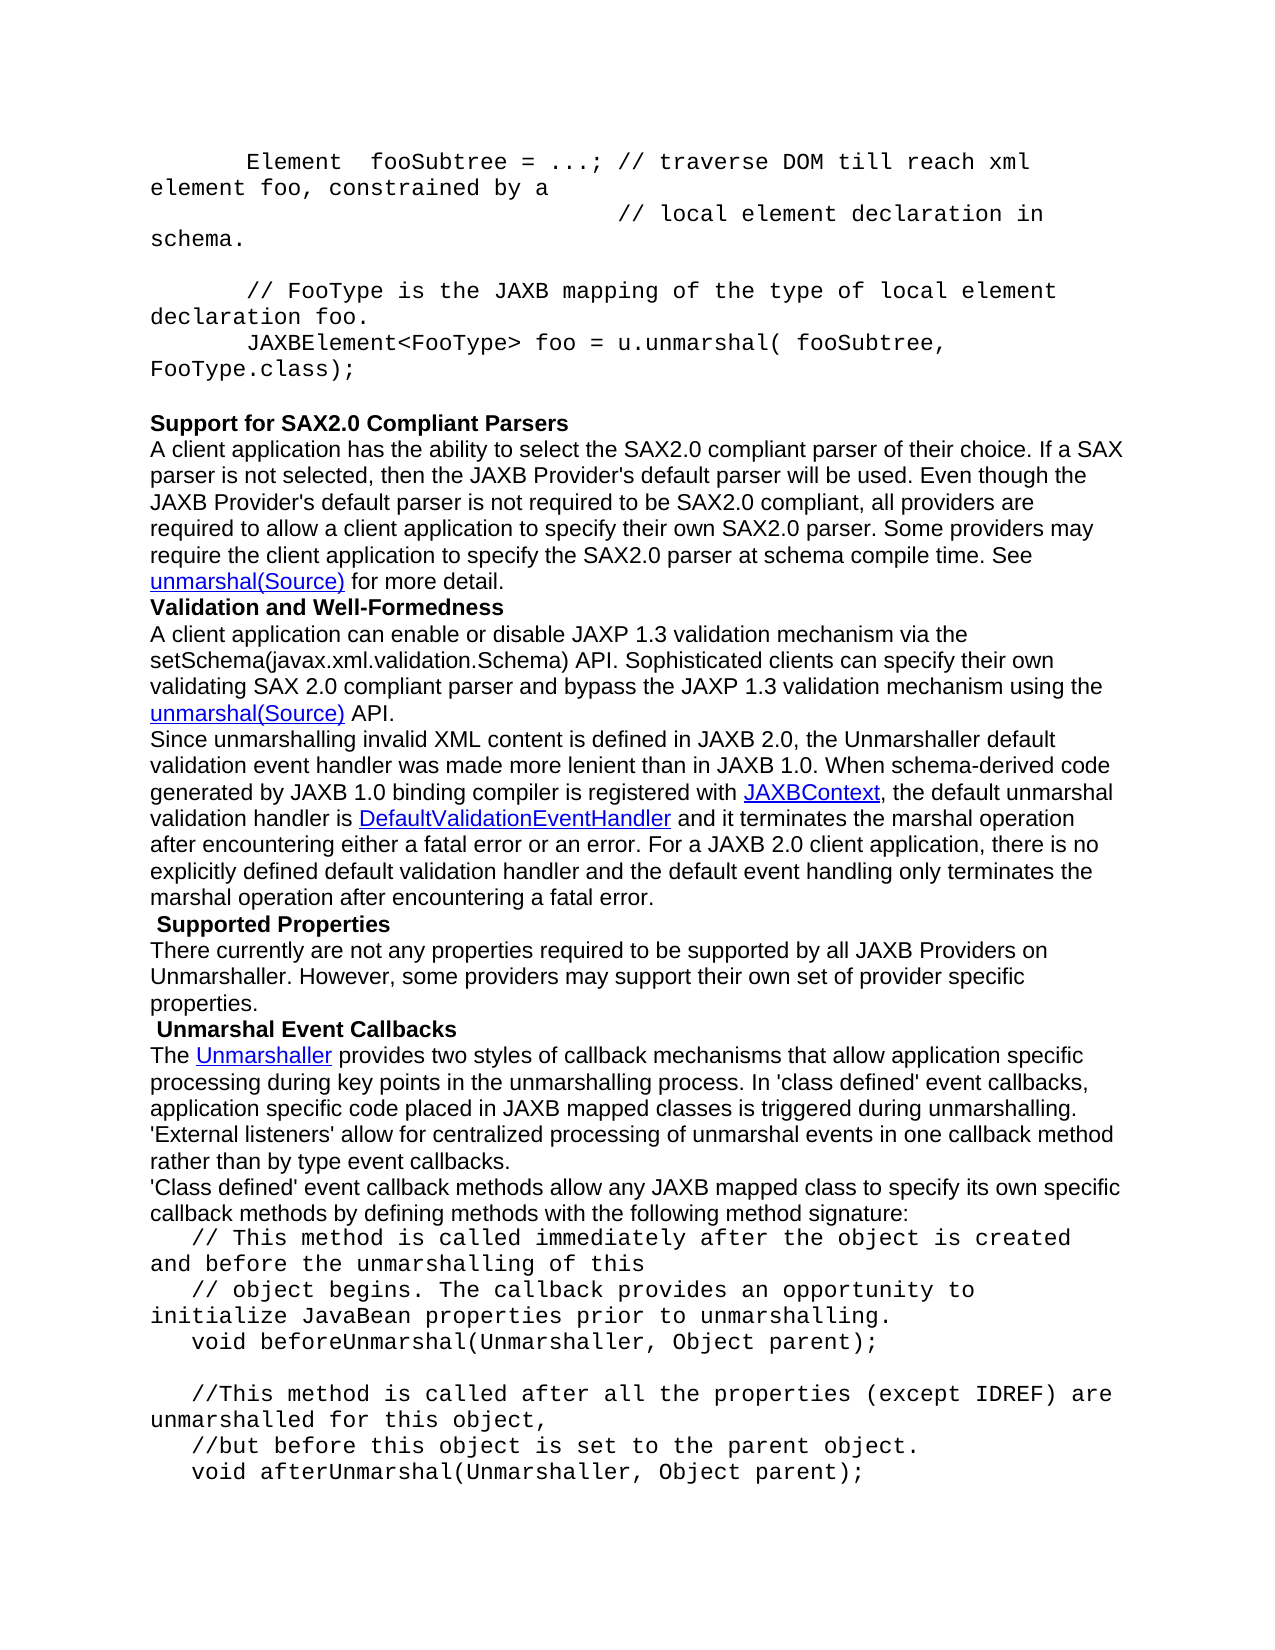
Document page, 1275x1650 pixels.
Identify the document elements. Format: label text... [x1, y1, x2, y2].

text Validation and Well-Formedness [150, 594, 1125, 621]
text The Unmarshaller provides two styles of callback mechanisms that allow application specific processing during key points in the unmarshalling process. In 'class defined' event callbacks, application specific code placed in JAXB mapped classes is triggered during unmarshalling. 'External listeners' allow for centralized processing of unmarshal events in one callback method rather than by type event callbacks. [150, 1042, 1125, 1174]
text Since unmarshalling invalid XML content is defined in JAXB 2.0, the Unmarshaller default validation event handler was made more lenient than in JAXB 1.0. When schema-derived code generated by JAXB 1.0 binding compiler is registered with JAXBContext, the default unmarshal validation handler is DefaultValidationEventHandler and it terminates the marshal operation after encountering either a fatal error or an error. For a JAXB 2.0 client application, there is no explicitly defined default validation handler and the default event handling only terminates the marshal operation after encountering a fatal error. [150, 726, 1125, 911]
text There currently are not any properties required to be supported by all JAXB Providers on Unmarshaller. However, some providers may support their own set of provider specific properties. [150, 937, 1125, 1016]
text 'Class defined' event callback methods allow any JAXB mapped class to specify its own specific callback methods by defining methods with the following method signature: [150, 1174, 1125, 1227]
text Support for SAX2.0 Compliant Parsers [150, 410, 1125, 436]
text A client application can enable or disable JAXP 1.3 validation mechanism via the setSchema(javax.xml.validation.Schema) API. Sophisticated clients can specify their own validating SAX 2.0 compliant parser and bypass the JAXP 1.3 validation mechanism using the unmarshal(Source) API. [150, 621, 1125, 726]
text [150, 150, 1125, 410]
text Unmarshal Event Callbacks [150, 1016, 1125, 1042]
text Supported Properties [150, 911, 1125, 937]
text A client application has the ability to select the SAX2.0 compliant parser of their choice. If a SAX parser is not selected, then the JAXB Provider's default parser will be used. Even though the JAXB Provider's default parser is not required to be SAX2.0 compliant, all providers are required to allow a client application to specify their own SAX2.0 parser. Some providers may require the client application to specify the SAX2.0 parser at schema compile time. See unmarshal(Source) for more detail. [150, 436, 1125, 594]
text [150, 1227, 1125, 1486]
